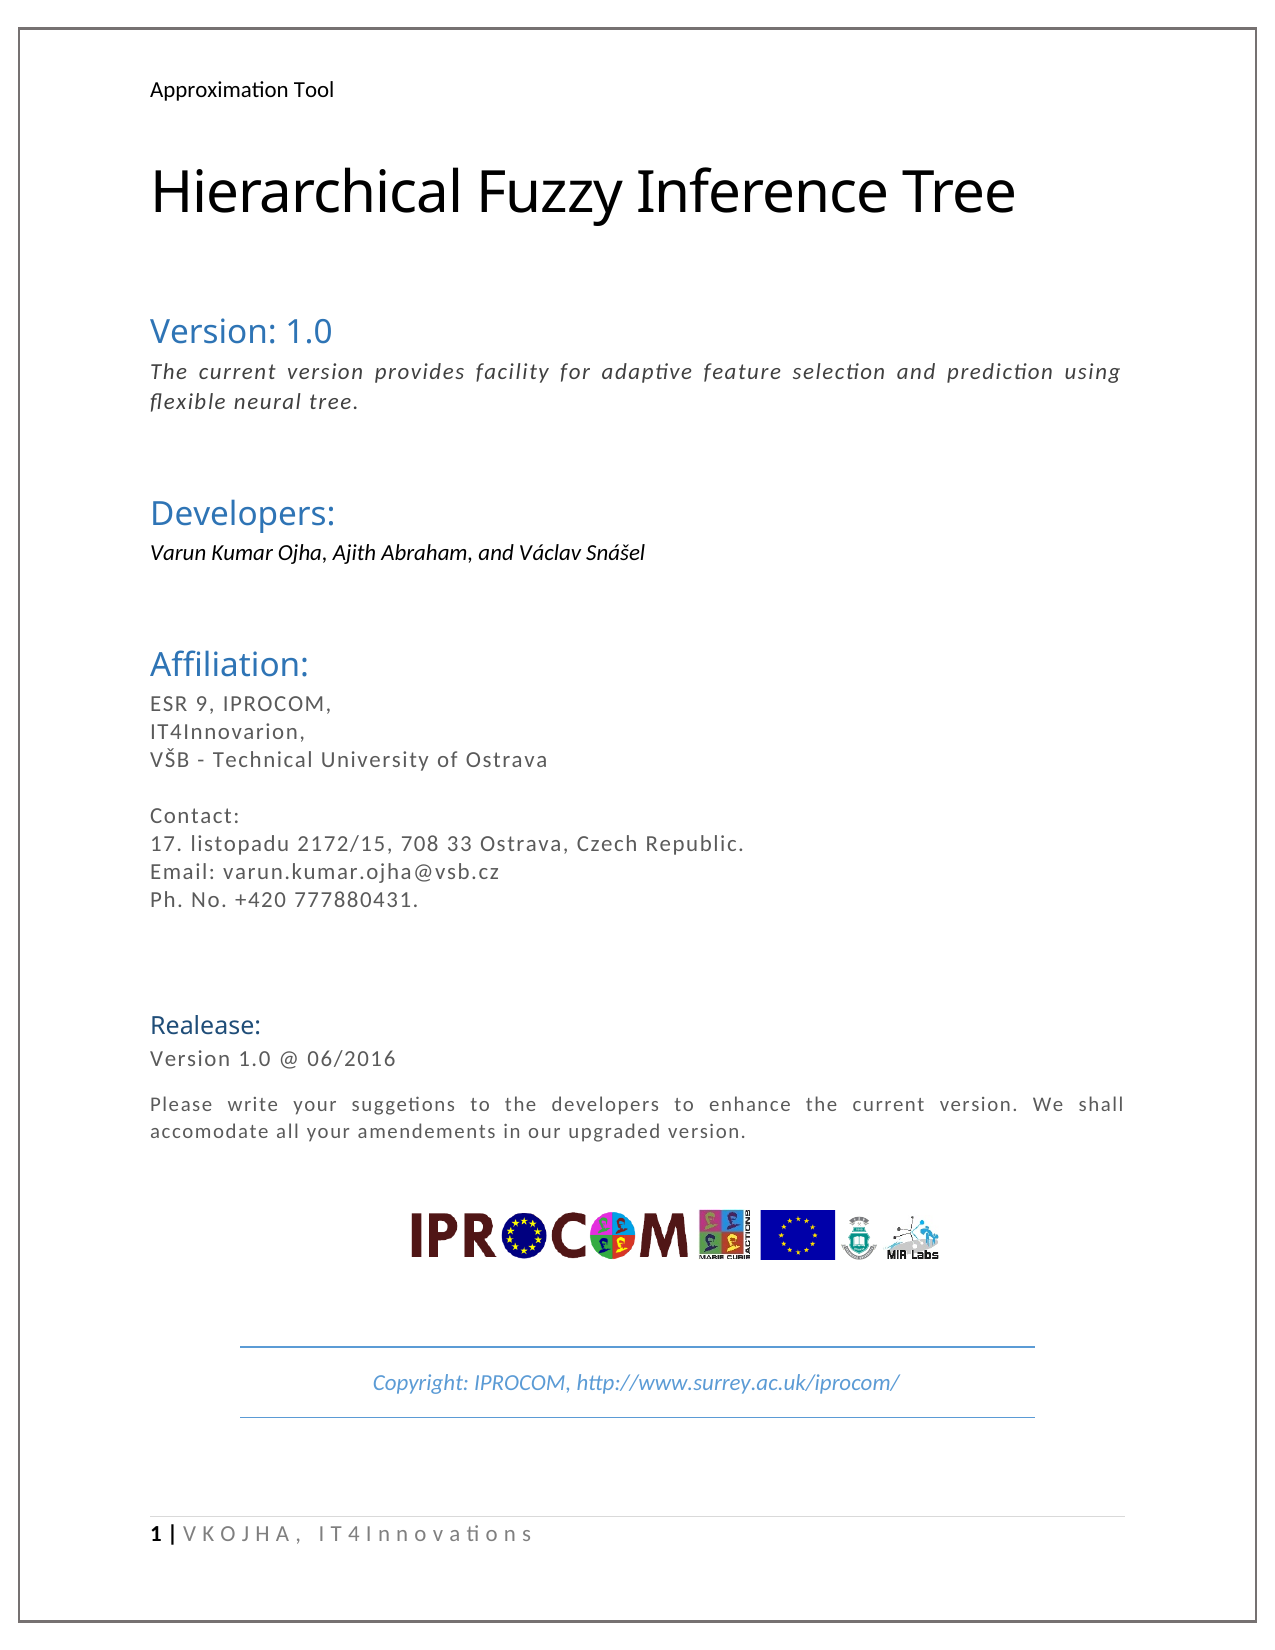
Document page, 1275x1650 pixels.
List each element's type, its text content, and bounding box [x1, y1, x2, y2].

subtitle 17. listopadu 2172/15, 708 33 Ostrava, Czech Republic. [150, 829, 1125, 857]
subtitle Ph. No. +420 777880431. [150, 886, 1125, 913]
subtitle Please write your suggetions to the developers to enhance the current version. We shall accomodate all your amendements in our upgraded version. [150, 1091, 1125, 1144]
subtitle Version 1.0 @ 06/2016 [150, 1044, 1125, 1072]
subtitle IT4Innovarion, [150, 717, 1125, 745]
picture [840, 1216, 878, 1260]
subtitle Developers: [150, 489, 1125, 535]
text Hierarchical Fuzzy Inference Tree [150, 150, 1125, 230]
subtitle Affiliation: [150, 640, 1125, 686]
subtitle ESR 9, IPROCOM, [150, 689, 1125, 717]
subtitle Email: varun.kumar.ojha@vsb.cz [150, 857, 1125, 886]
picture [760, 1210, 836, 1260]
subtitle Contact: [150, 801, 1125, 829]
text Varun Kumar Ojha, Ajith Abraham, and Václav Snášel [150, 538, 1125, 566]
subtitle VŠB - Technical University of Ostrava [150, 745, 1125, 773]
picture [411, 1210, 688, 1260]
subtitle The current version provides facility for adaptive feature selection and prediction using flexible neural tree. [150, 357, 1125, 415]
text Copyright: IPROCOM, http://www.surrey.ac.uk/iprocom/ [240, 1348, 1035, 1417]
picture [698, 1209, 751, 1260]
picture [882, 1215, 939, 1260]
subtitle Realease: [150, 1007, 1125, 1041]
subtitle Version: 1.0 [150, 308, 1125, 353]
